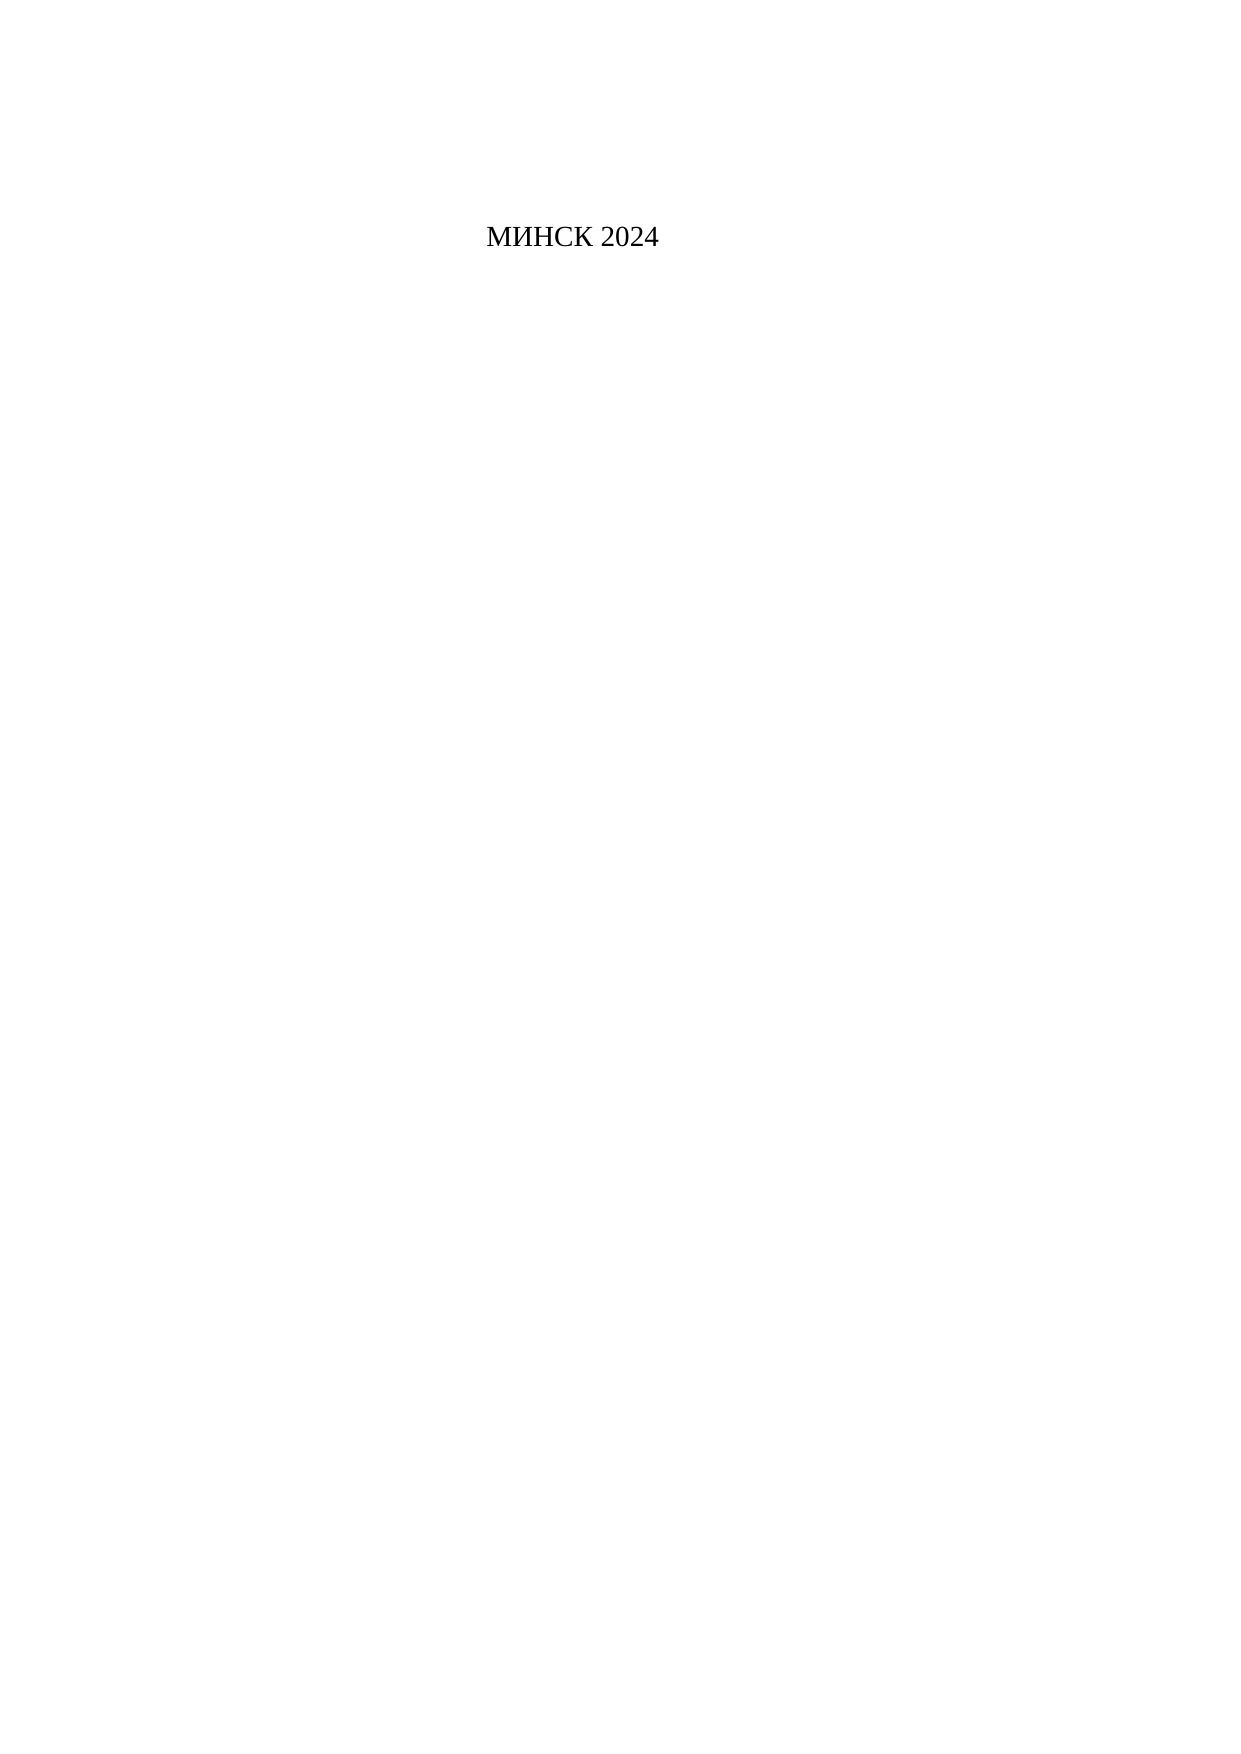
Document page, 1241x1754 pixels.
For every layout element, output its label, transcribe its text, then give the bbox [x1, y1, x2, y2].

text МИНСК 2024 [230, 219, 915, 252]
